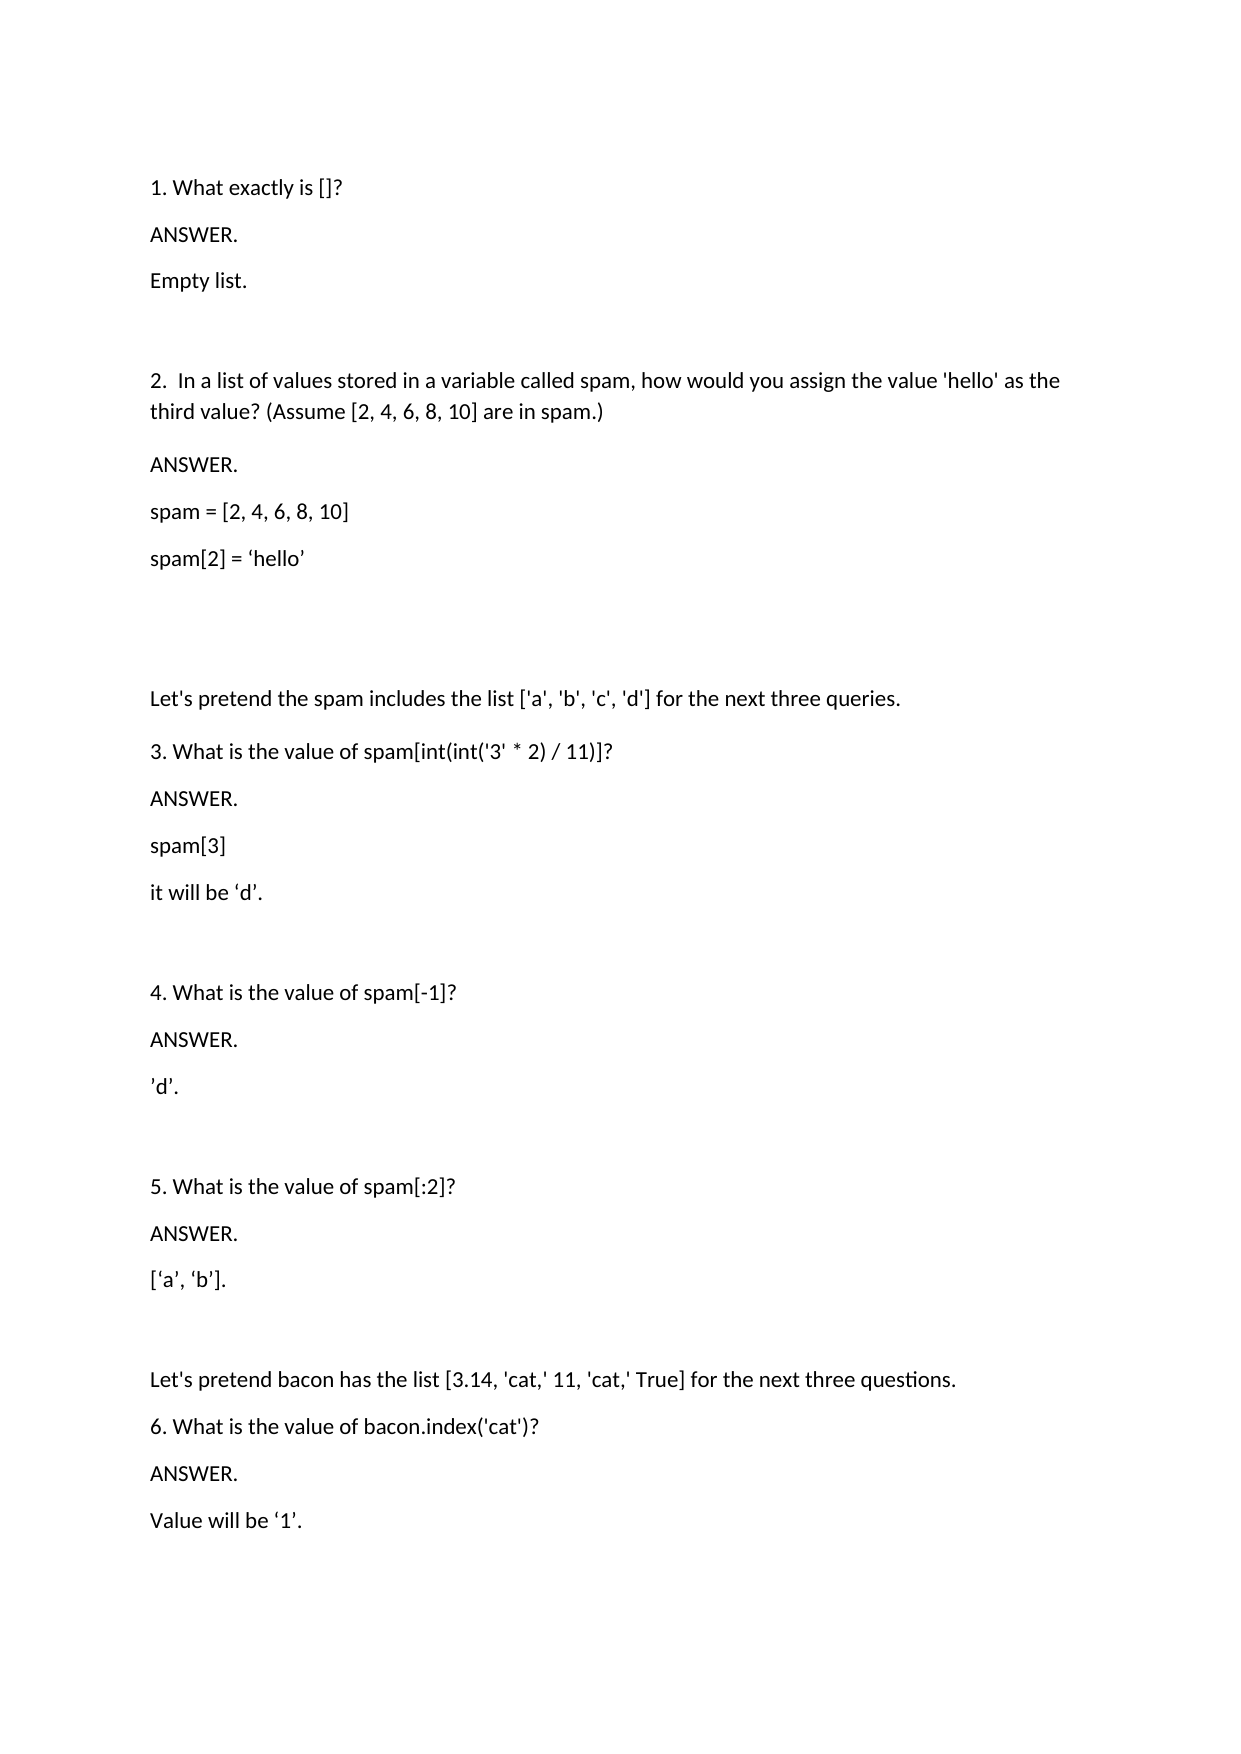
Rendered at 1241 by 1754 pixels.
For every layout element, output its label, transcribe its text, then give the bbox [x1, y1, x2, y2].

text 6. What is the value of bacon.index('cat')? [150, 1412, 1090, 1441]
text [‘a’, ‘b’]. [150, 1266, 1090, 1294]
text it will be ‘d’. [150, 878, 1090, 906]
text ANSWER. [150, 450, 1090, 478]
text ANSWER. [150, 220, 1090, 248]
text ANSWER. [150, 784, 1090, 812]
text 4. What is the value of spam[-1]? [150, 978, 1090, 1006]
text 3. What is the value of spam[int(int('3' * 2) / 11)]? [150, 737, 1090, 766]
text Empty list. [150, 267, 1090, 295]
text spam[2] = ‘hello’ [150, 544, 1090, 572]
text Let's pretend bacon has the list [3.14, 'cat,' 11, 'cat,' True] for the next three questions. [150, 1366, 1090, 1394]
text spam = [2, 4, 6, 8, 10] [150, 497, 1090, 525]
text ’d’. [150, 1072, 1090, 1100]
text 2. In a list of values stored in a variable called spam, how would you assign the value 'hello' as the third value? (Assume [2, 4, 6, 8, 10] are in spam.) [150, 367, 1090, 425]
text 5. What is the value of spam[:2]? [150, 1172, 1090, 1200]
text ANSWER. [150, 1219, 1090, 1247]
text ANSWER. [150, 1459, 1090, 1487]
text Value will be ‘1’. [150, 1506, 1090, 1534]
text Let's pretend the spam includes the list ['a', 'b', 'c', 'd'] for the next three queries. [150, 684, 1090, 712]
text spam[3] [150, 831, 1090, 859]
text 1. What exactly is []? [150, 173, 1090, 201]
text ANSWER. [150, 1025, 1090, 1053]
